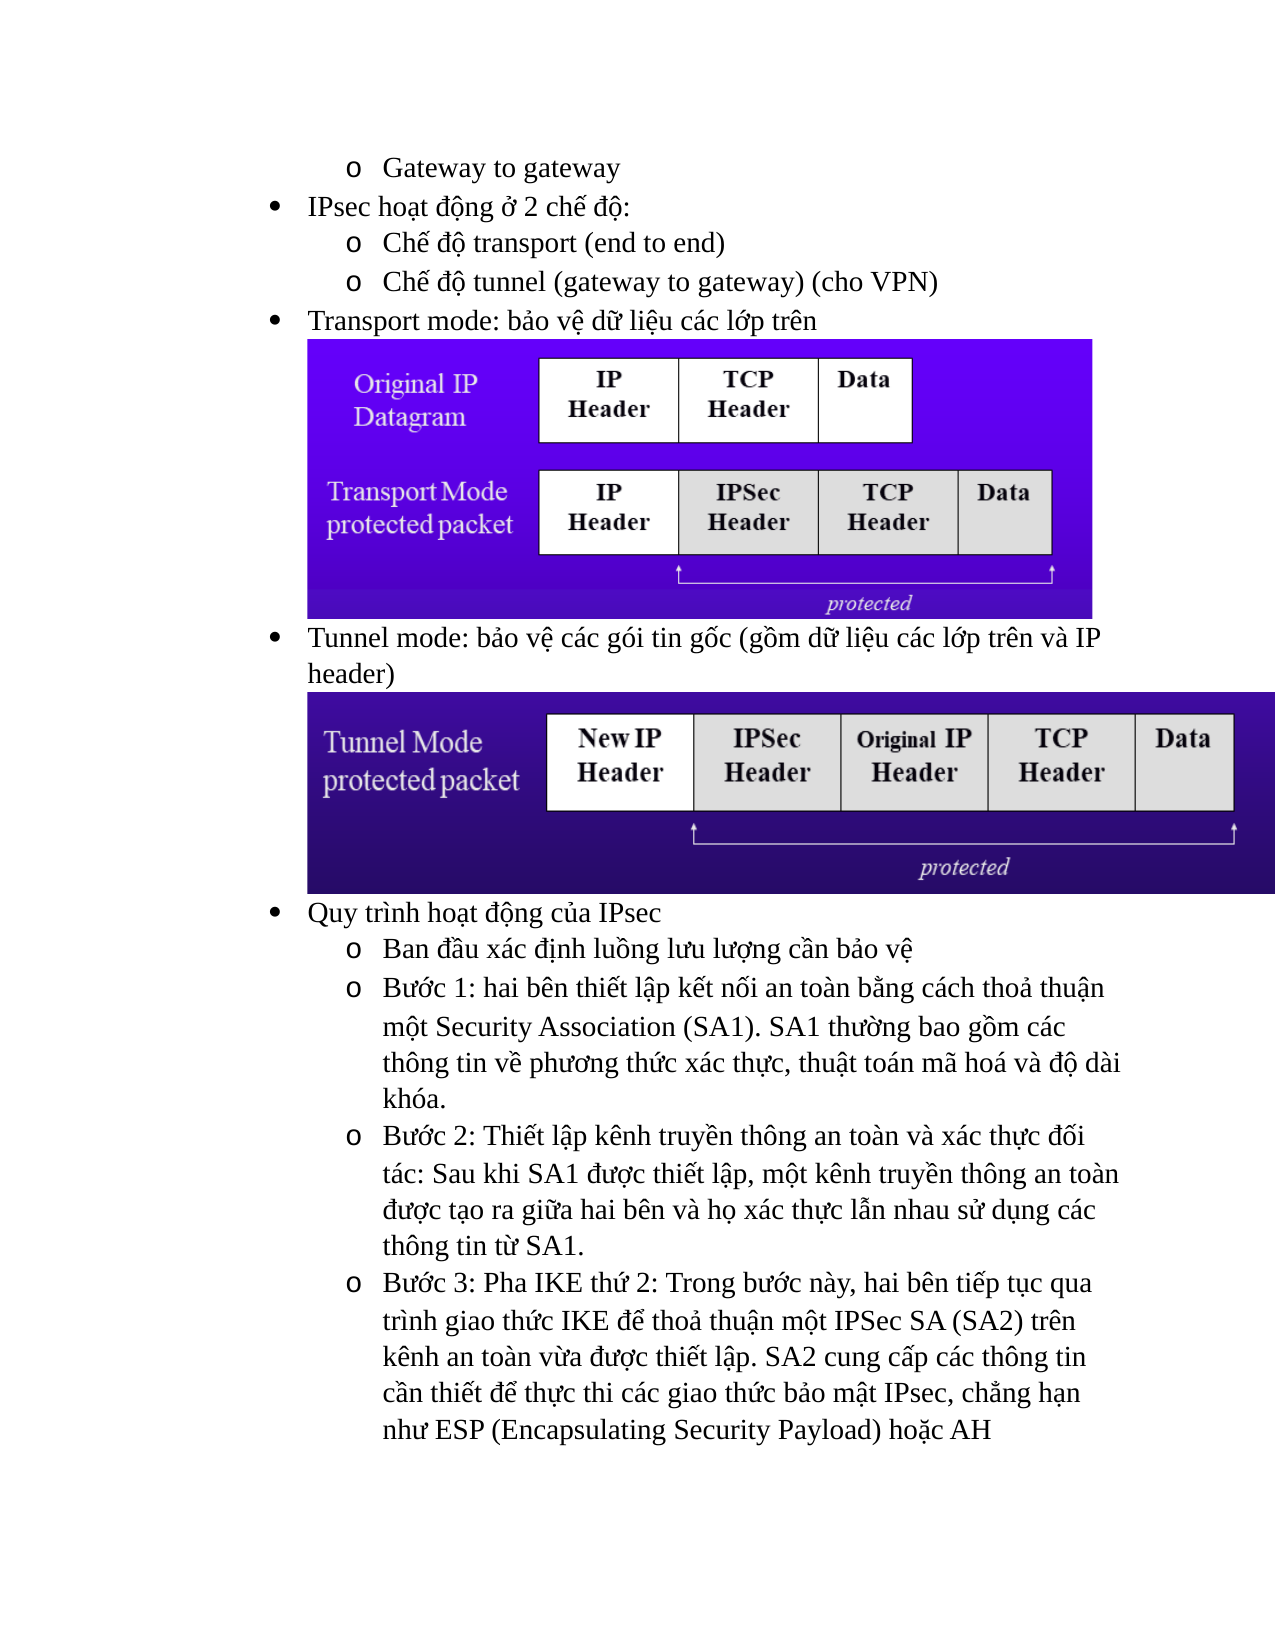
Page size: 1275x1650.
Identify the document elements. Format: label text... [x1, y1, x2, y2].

picture [307, 692, 1275, 894]
list Bước 2: Thiết lập kênh truyền thông an toàn và xác thực đối tác: Sau khi SA1 được thiết lập, một kênh truyền thông an toàn được tạo ra giữa hai bên và họ xác thực lẫn nhau sử dụng các thông tin từ SA1. [345, 1118, 1125, 1262]
list Transport mode: bảo vệ dữ liệu các lớp trên [270, 303, 1125, 336]
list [345, 1265, 1125, 1445]
list Chế độ transport (end to end) [345, 225, 1125, 261]
list Quy trình hoạt động của IPsec [270, 895, 1125, 929]
list Gateway to gateway [345, 150, 1125, 186]
list Ban đầu xác định luồng lưu lượng cần bảo vệ [345, 932, 1125, 968]
picture [307, 339, 1093, 619]
list Bước 1: hai bên thiết lập kết nối an toàn bằng cách thoả thuận một Security Association (SA1). SA1 thường bao gồm các thông tin về phương thức xác thực, thuật toán mã hoá và độ dài khóa. [345, 971, 1125, 1115]
list IPsec hoạt động ở 2 chế độ: [270, 189, 1125, 222]
list Tunnel mode: bảo vệ các gói tin gốc (gồm dữ liệu các lớp trên và IP header) [270, 620, 1125, 690]
list Chế độ tunnel (gateway to gateway) (cho VPN) [345, 264, 1125, 300]
